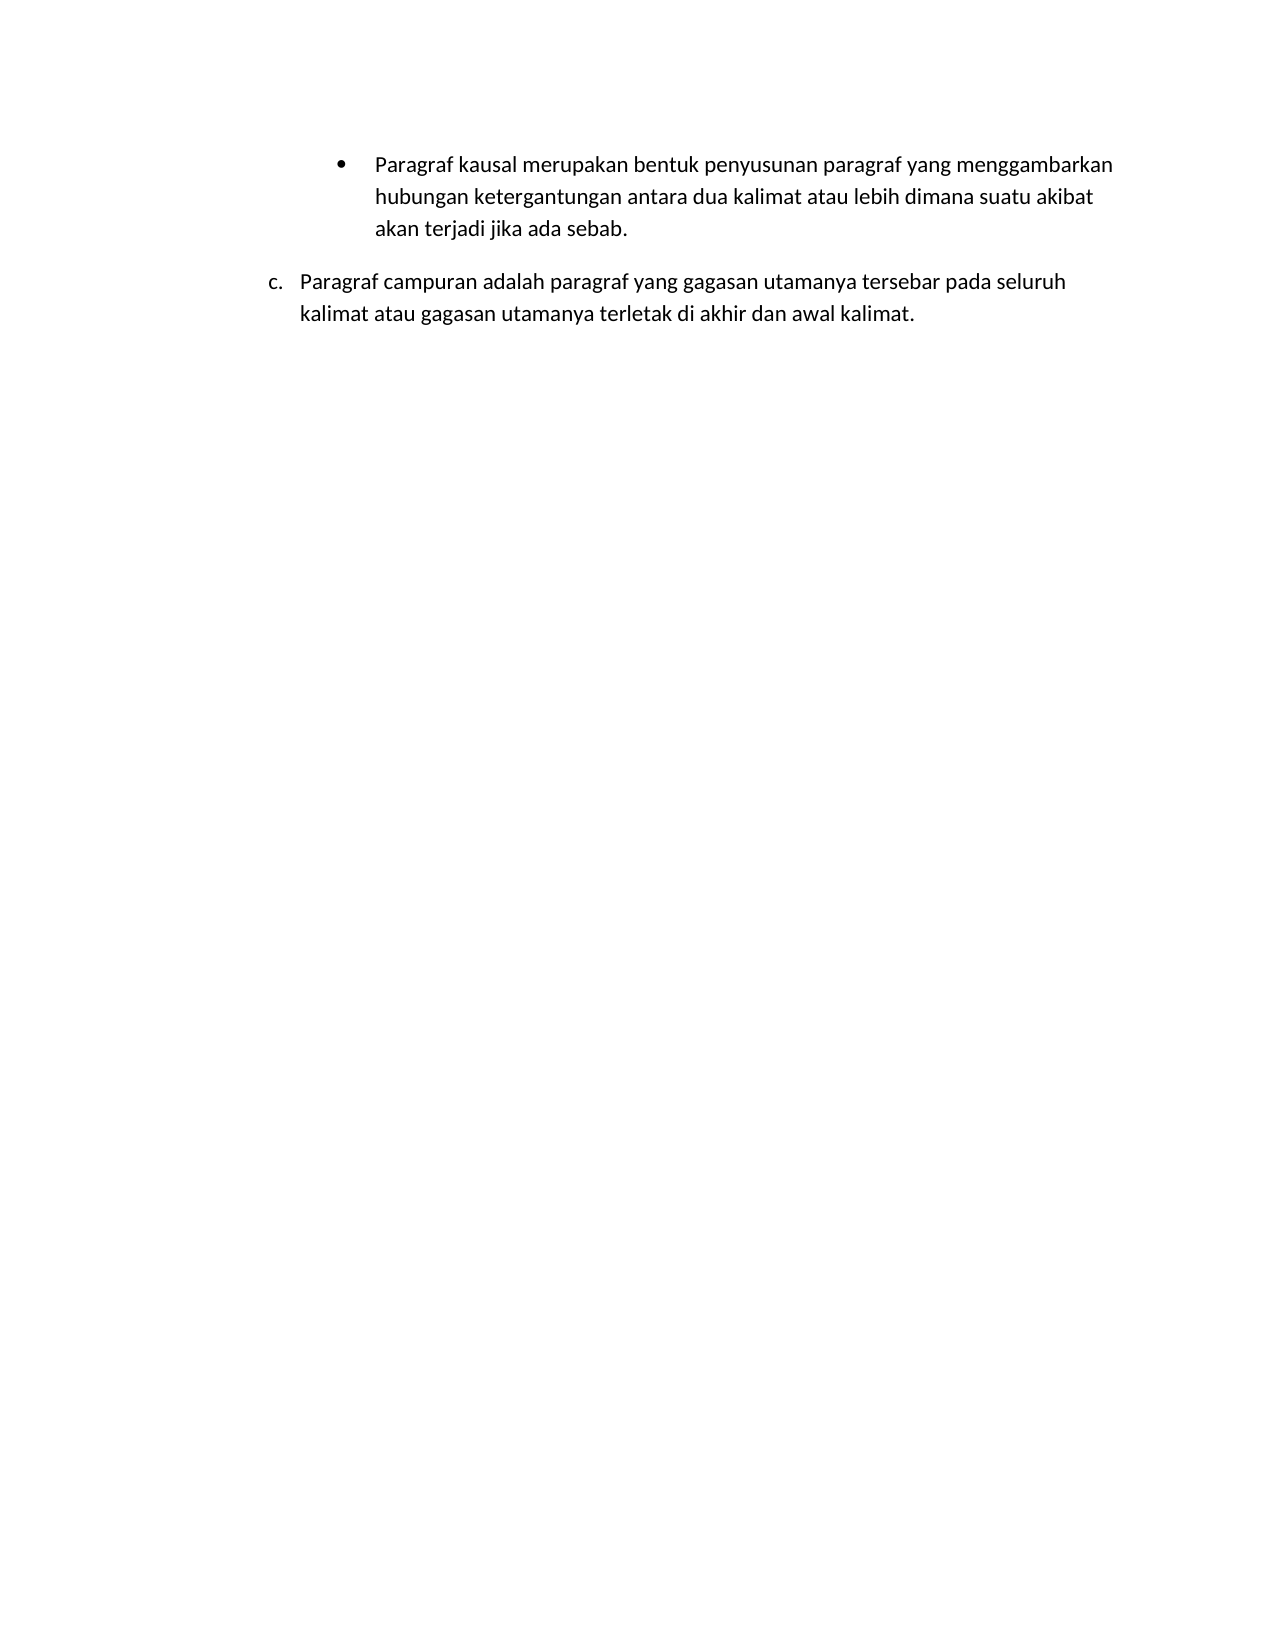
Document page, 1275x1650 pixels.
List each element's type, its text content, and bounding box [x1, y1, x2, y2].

list Paragraf kausal merupakan bentuk penyusunan paragraf yang menggambarkan hubungan ketergantungan antara dua kalimat atau lebih dimana suatu akibat akan terjadi jika ada sebab. [337, 150, 1125, 242]
text c. Paragraf campuran adalah paragraf yang gagasan utamanya tersebar pada seluruh kalimat atau gagasan utamanya terletak di akhir dan awal kalimat. [150, 267, 1125, 328]
